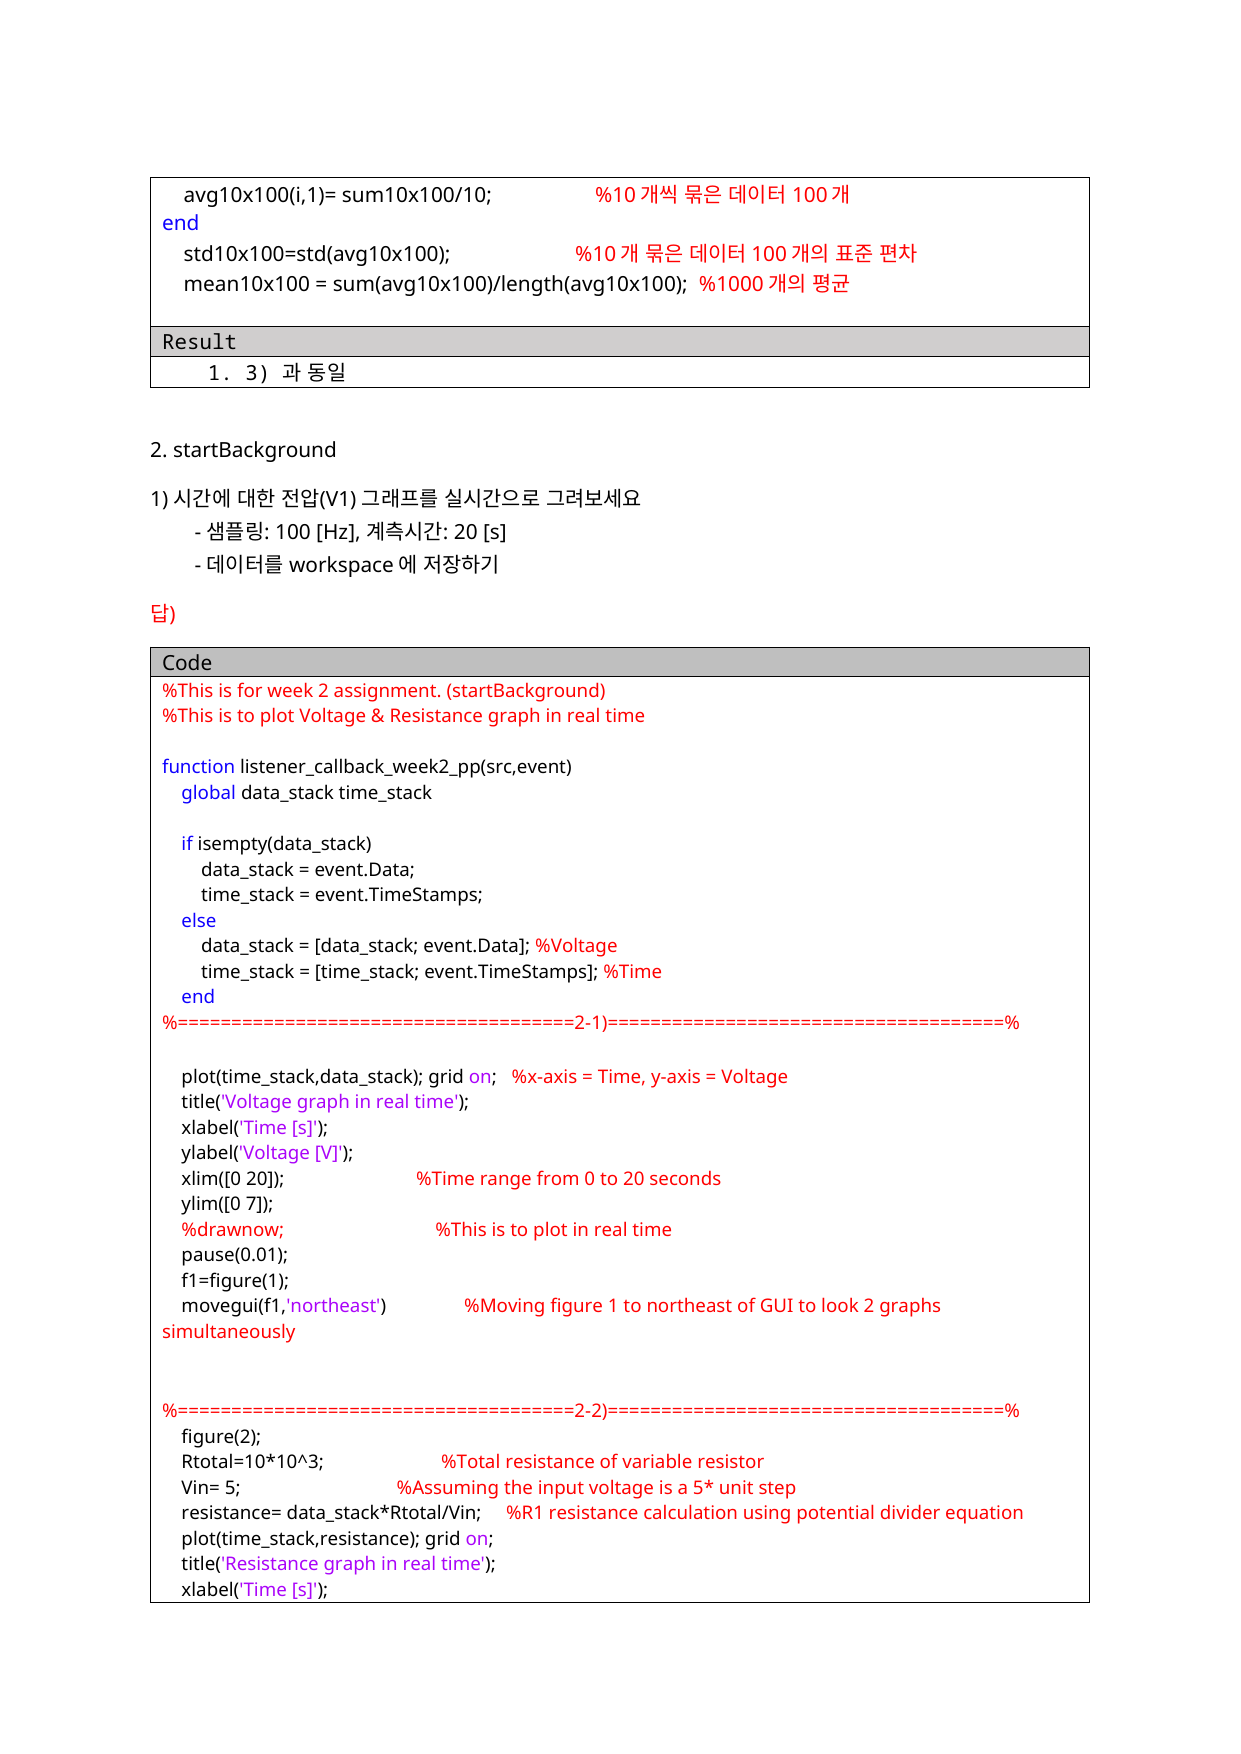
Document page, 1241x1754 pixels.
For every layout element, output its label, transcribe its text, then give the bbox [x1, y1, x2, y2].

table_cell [151, 677, 1089, 1602]
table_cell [151, 178, 1089, 326]
text 1) 시간에 대한 전압(V1) 그래프를 실시간으로 그려보세요 - 샘플링: 100 [Hz], 계측시간: 20 [s] - 데이터를 workspace에 저장하기 [150, 482, 1090, 578]
table_cell Result [151, 327, 1089, 356]
table_cell 3) 과 동일 [151, 357, 1089, 387]
text 2. startBackground [150, 435, 1090, 464]
text 답) [150, 597, 1090, 628]
table_header Code [151, 648, 1089, 676]
